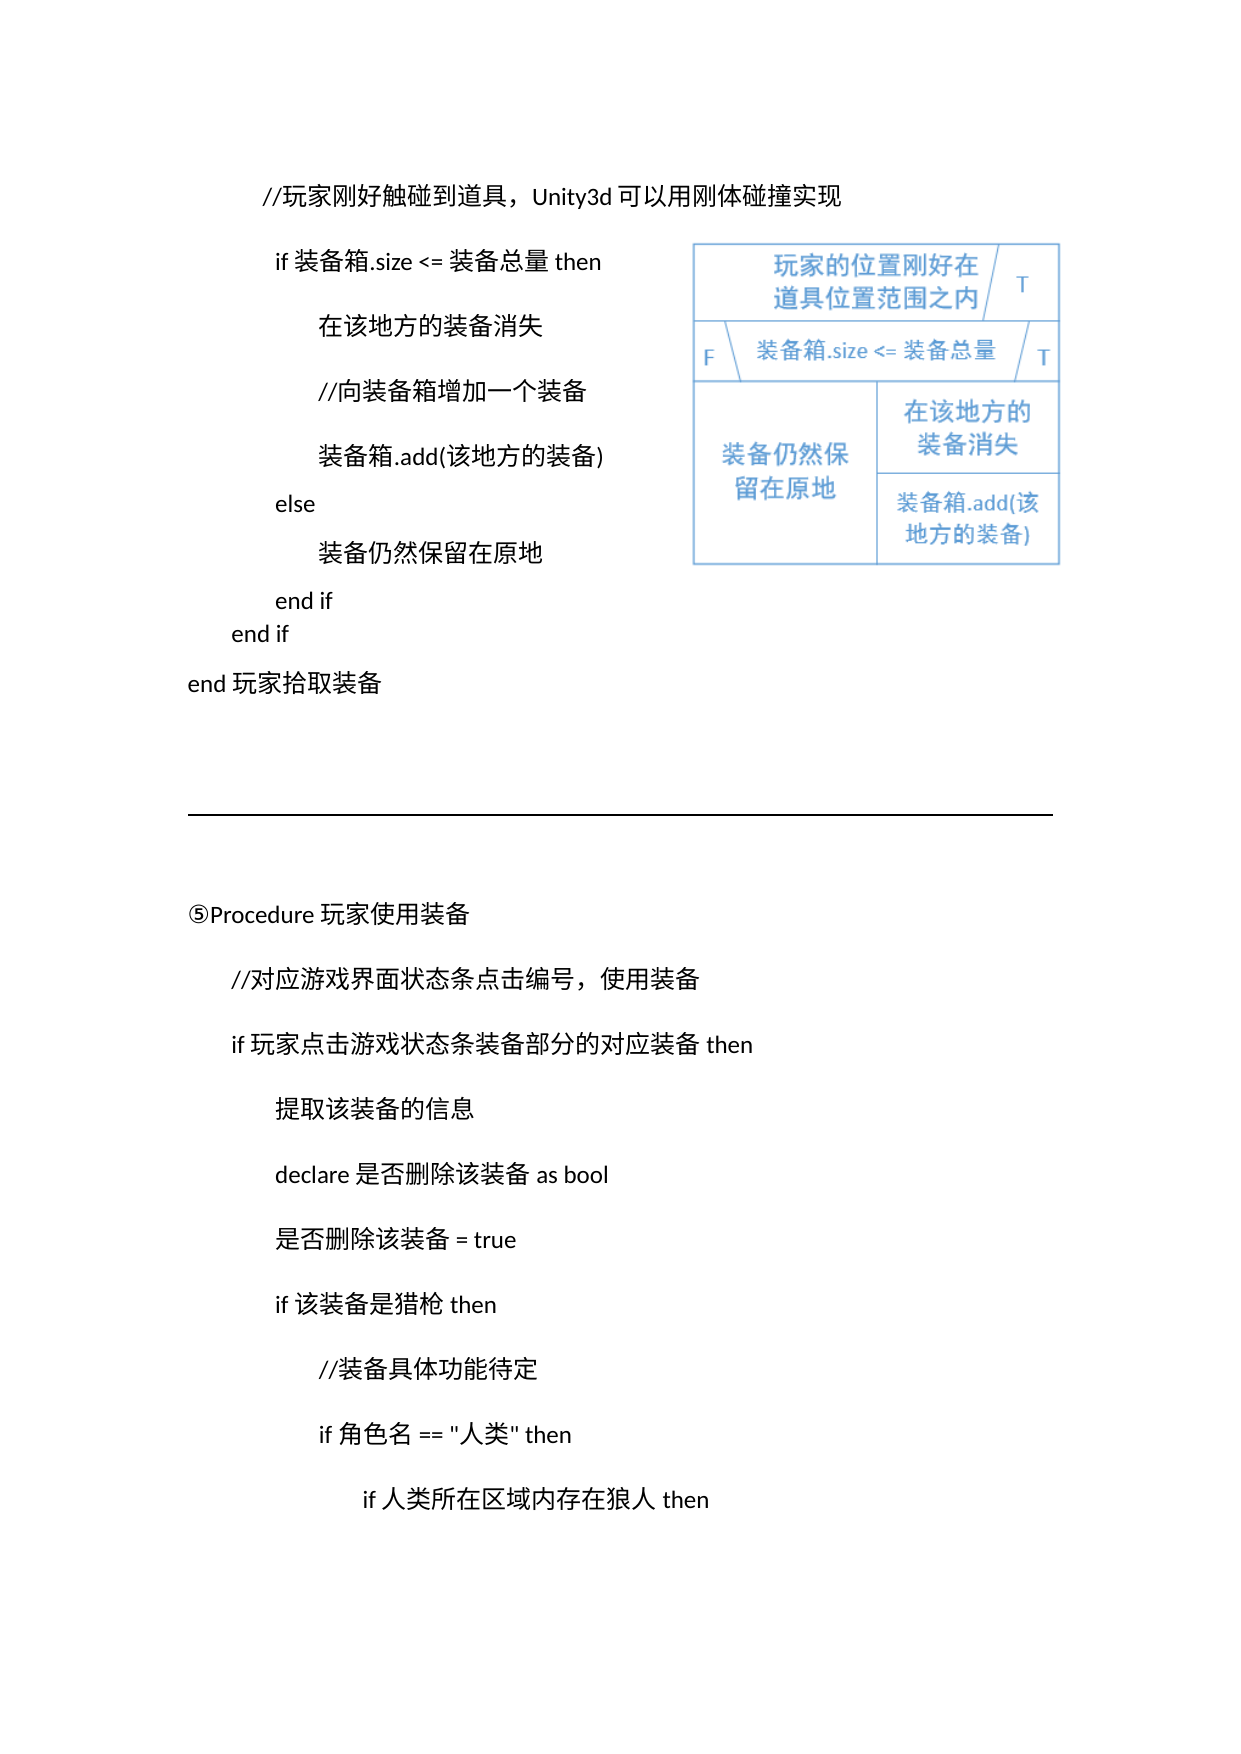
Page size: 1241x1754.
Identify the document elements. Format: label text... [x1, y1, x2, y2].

text ⑤Procedure 玩家使用装备 [187, 881, 1053, 946]
text if 玩家点击游戏状态条装备部分的对应装备 then [187, 1011, 1053, 1076]
text declare 是否删除该装备 as bool [187, 1141, 1053, 1206]
text if 装备箱.size <= 装备总量 then [187, 227, 1053, 292]
text end 玩家拾取装备 [187, 649, 1053, 714]
text //对应游戏界面状态条点击编号，使用装备 [187, 946, 1053, 1011]
text end if [187, 617, 1053, 649]
text 装备箱.add(该地方的装备) [187, 422, 1053, 487]
text end if [187, 584, 1053, 617]
text if 人类所在区域内存在狼人 then [187, 1466, 1053, 1531]
text 在该地方的装备消失 [187, 292, 1053, 357]
text //玩家刚好触碰到道具，Unity3d可以用刚体碰撞实现 [187, 162, 1053, 227]
text else [187, 487, 1053, 519]
text if 角色名 == "人类" then [187, 1401, 1053, 1466]
text if 该装备是猎枪 then [187, 1271, 1053, 1336]
text //装备具体功能待定 [187, 1336, 1053, 1401]
text 提取该装备的信息 [187, 1076, 1053, 1141]
text 装备仍然保留在原地 [187, 519, 1053, 584]
text //向装备箱增加一个装备 [187, 357, 1053, 422]
text 是否删除该装备 = true [187, 1206, 1053, 1271]
picture [1053, 240, 1064, 569]
